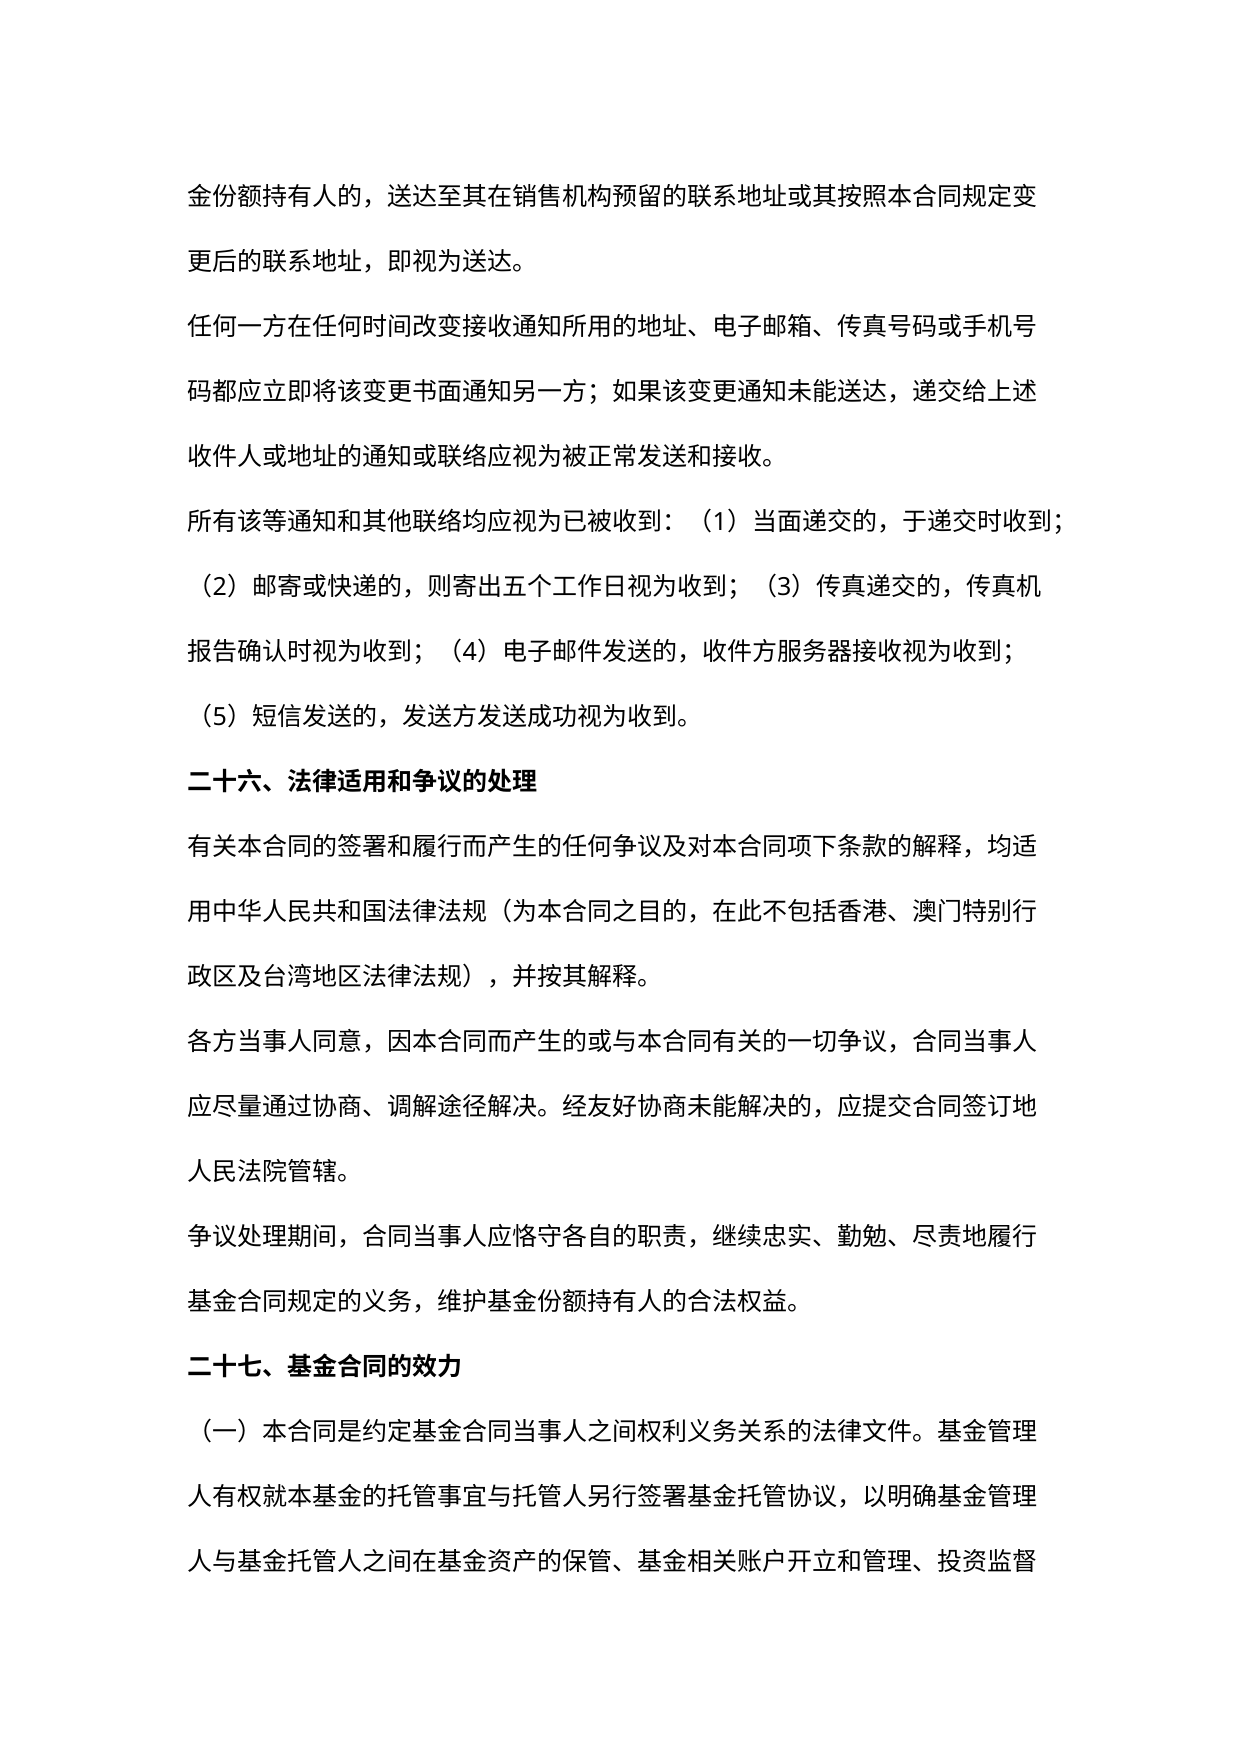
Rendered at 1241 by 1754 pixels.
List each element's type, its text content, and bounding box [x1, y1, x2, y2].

text 各方当事人同意，因本合同而产生的或与本合同有关的一切争议，合同当事人应尽量通过协商、调解途径解决。经友好协商未能解决的，应提交合同签订地人民法院管辖。 [187, 1007, 1053, 1202]
text 有关本合同的签署和履行而产生的任何争议及对本合同项下条款的解释，均适用中华人民共和国法律法规（为本合同之目的，在此不包括香港、澳门特别行政区及台湾地区法律法规），并按其解释。 [187, 812, 1053, 1007]
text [187, 1397, 1053, 1592]
text 任何一方在任何时间改变接收通知所用的地址、电子邮箱、传真号码或手机号码都应立即将该变更书面通知另一方；如果该变更通知未能送达，递交给上述收件人或地址的通知或联络应视为被正常发送和接收。 [187, 292, 1053, 487]
subtitle 二十六、法律适用和争议的处理 [187, 747, 1053, 812]
text 所有该等通知和其他联络均应视为已被收到：（1）当面递交的，于递交时收到；（2）邮寄或快递的，则寄出五个工作日视为收到；（3）传真递交的，传真机报告确认时视为收到；（4）电子邮件发送的，收件方服务器接收视为收到；（5）短信发送的，发送方发送成功视为收到。 [187, 487, 1053, 747]
text 争议处理期间，合同当事人应恪守各自的职责，继续忠实、勤勉、尽责地履行基金合同规定的义务，维护基金份额持有人的合法权益。 [187, 1202, 1053, 1332]
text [187, 162, 1053, 292]
subtitle 二十七、基金合同的效力 [187, 1332, 1053, 1397]
